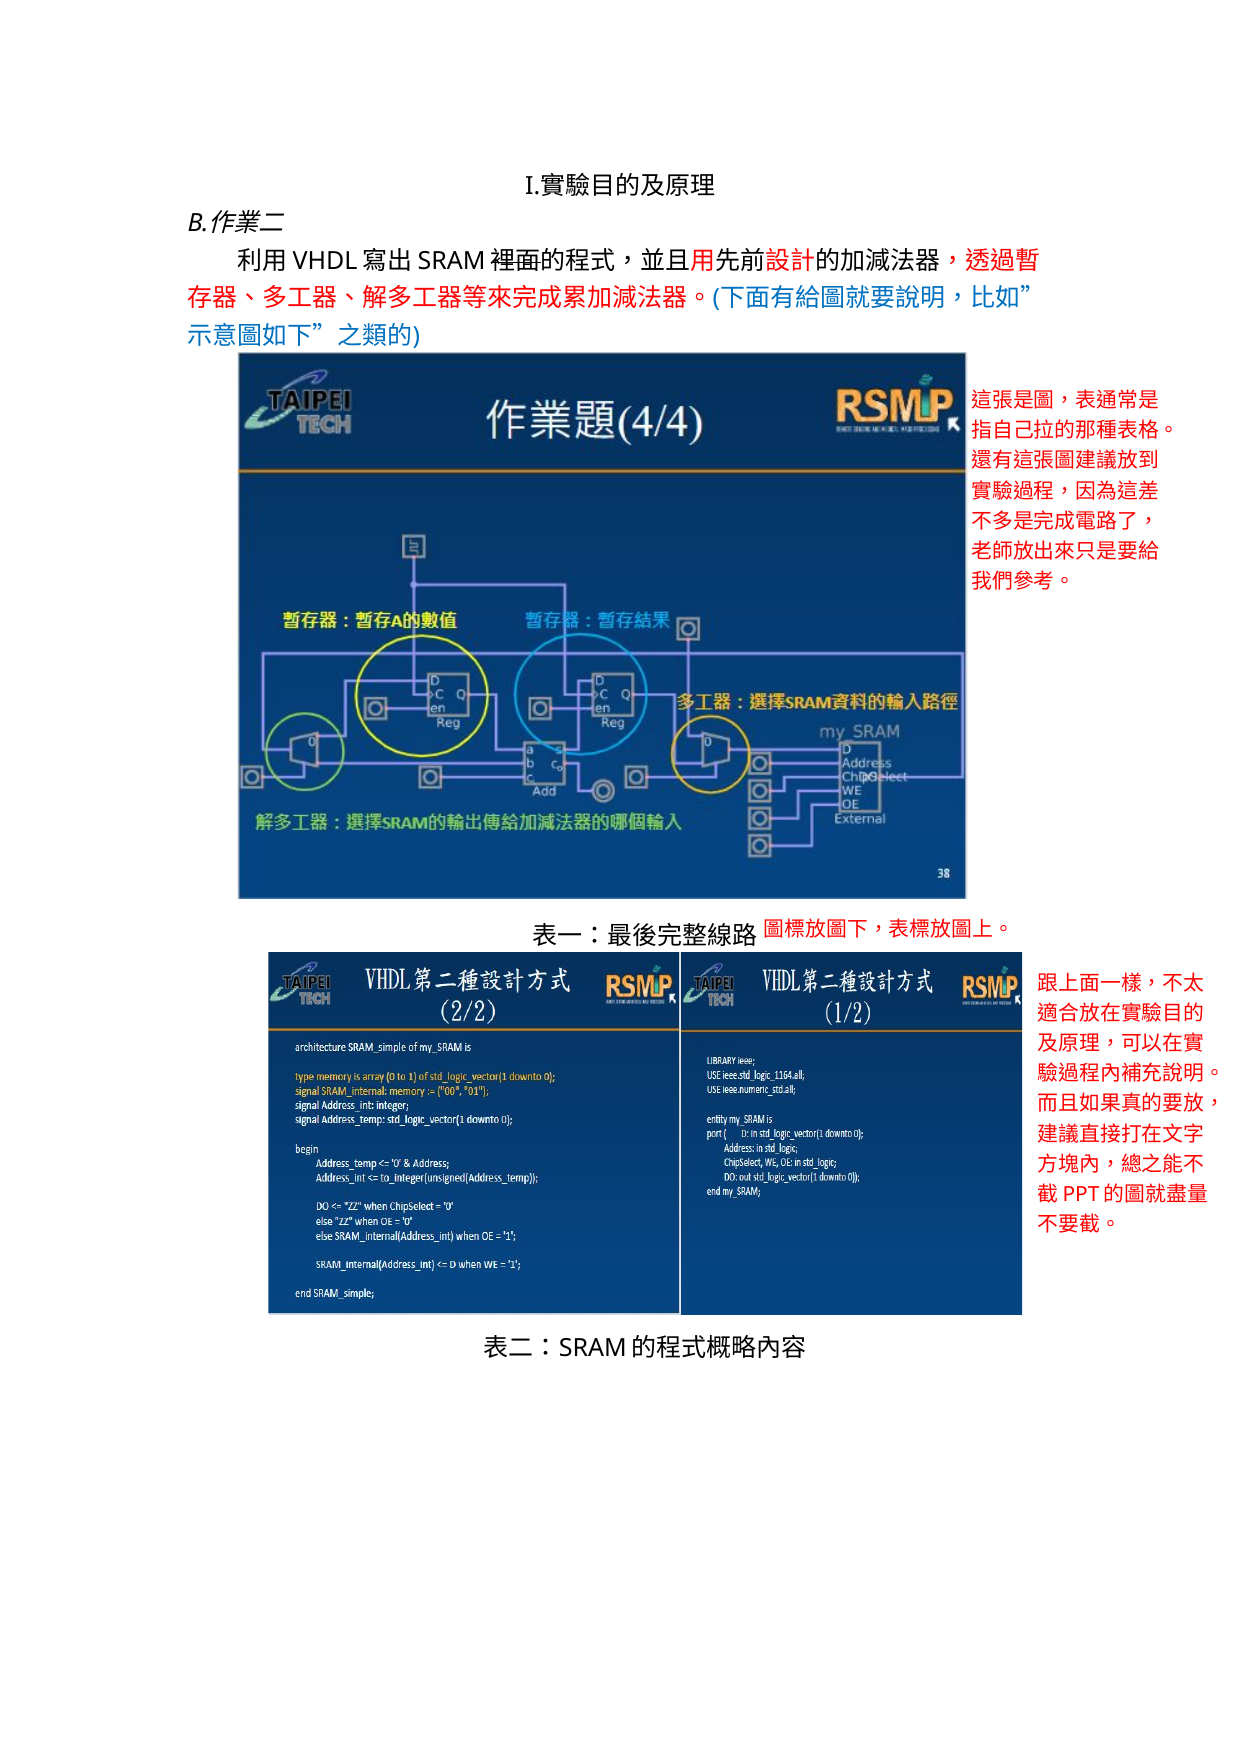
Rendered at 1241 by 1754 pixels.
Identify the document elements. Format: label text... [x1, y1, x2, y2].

text B.作業二 [187, 202, 1053, 239]
picture [268, 952, 1023, 1315]
picture [237, 352, 968, 899]
text 利用VHDL寫出SRAM裡面的程式，並且用先前設計的加減法器，透過暫存器、多工器、解多工器等來完成累加減法器。(下面有給圖就要說明，比如”示意圖如下”之類的) [187, 239, 1053, 352]
text 表二：SRAM的程式概略內容 [187, 1327, 1053, 1364]
text 表一：最後完整線路 [187, 914, 1053, 952]
text I.實驗目的及原理 [187, 164, 1053, 202]
